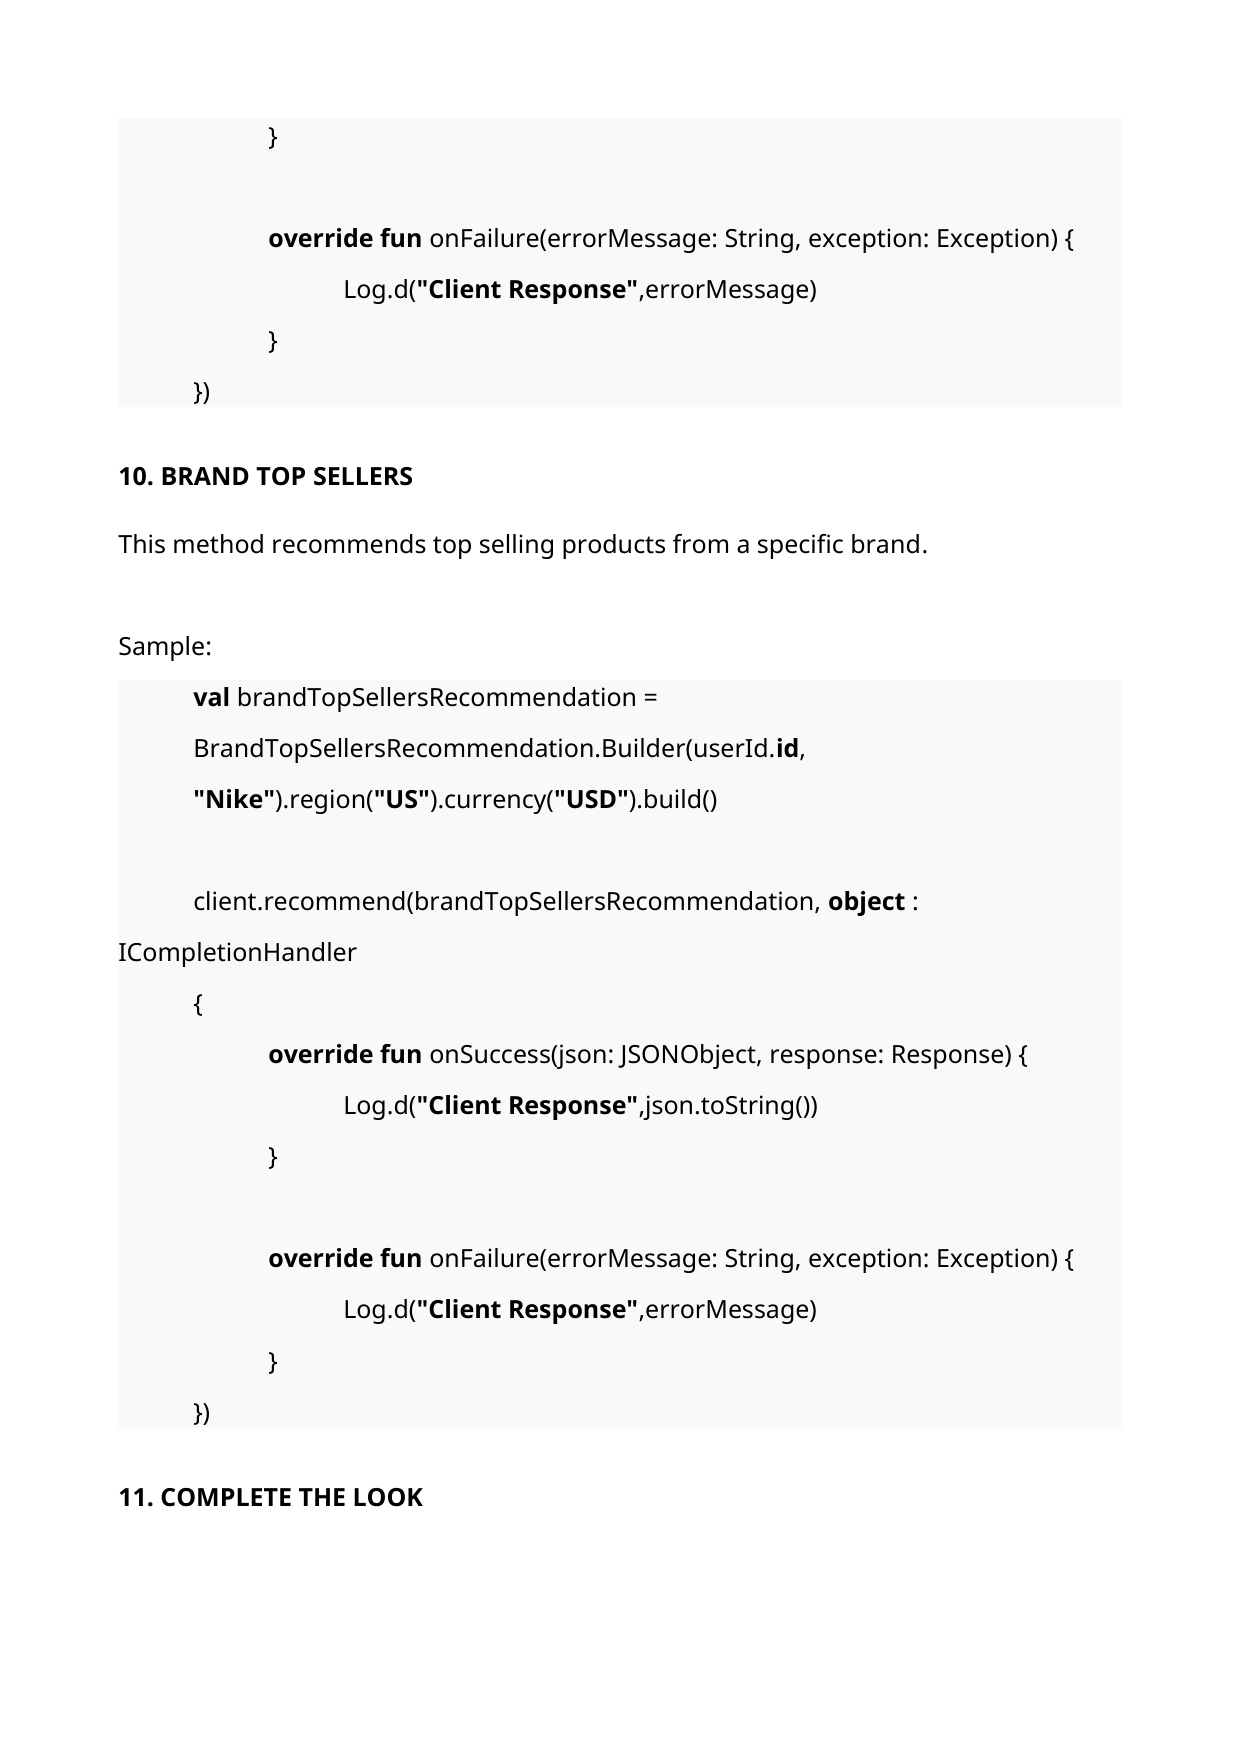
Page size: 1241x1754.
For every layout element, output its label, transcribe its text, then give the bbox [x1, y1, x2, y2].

text This method recommends top selling products from a specific brand. [118, 527, 1122, 561]
text Log.d("Client Response",errorMessage) [118, 1292, 1122, 1326]
text }) [118, 1394, 1122, 1428]
text { [118, 986, 1122, 1020]
text val brandTopSellersRecommendation = [118, 680, 1122, 714]
text 10. Brand Top Sellers [118, 458, 1122, 492]
text Log.d("Client Response",errorMessage) [118, 271, 1122, 305]
text }) [118, 373, 1122, 407]
text Sample: [118, 629, 1122, 663]
text } [118, 322, 1122, 356]
text } [118, 1139, 1122, 1224]
text } [118, 1343, 1122, 1377]
text override fun onFailure(errorMessage: String, exception: Exception) { [118, 1241, 1122, 1275]
text 11. Complete the Look [118, 1479, 1122, 1513]
text override fun onSuccess(json: JSONObject, response: Response) { [118, 1037, 1122, 1071]
text "Nike").region("US").currency("USD").build() [118, 782, 1122, 816]
text override fun onFailure(errorMessage: String, exception: Exception) { [118, 220, 1122, 254]
text } [118, 118, 1122, 203]
text Log.d("Client Response",json.toString()) [118, 1088, 1122, 1122]
text BrandTopSellersRecommendation.Builder(userId.id, [118, 731, 1122, 765]
text client.recommend(brandTopSellersRecommendation, object : ICompletionHandler [118, 884, 1122, 969]
